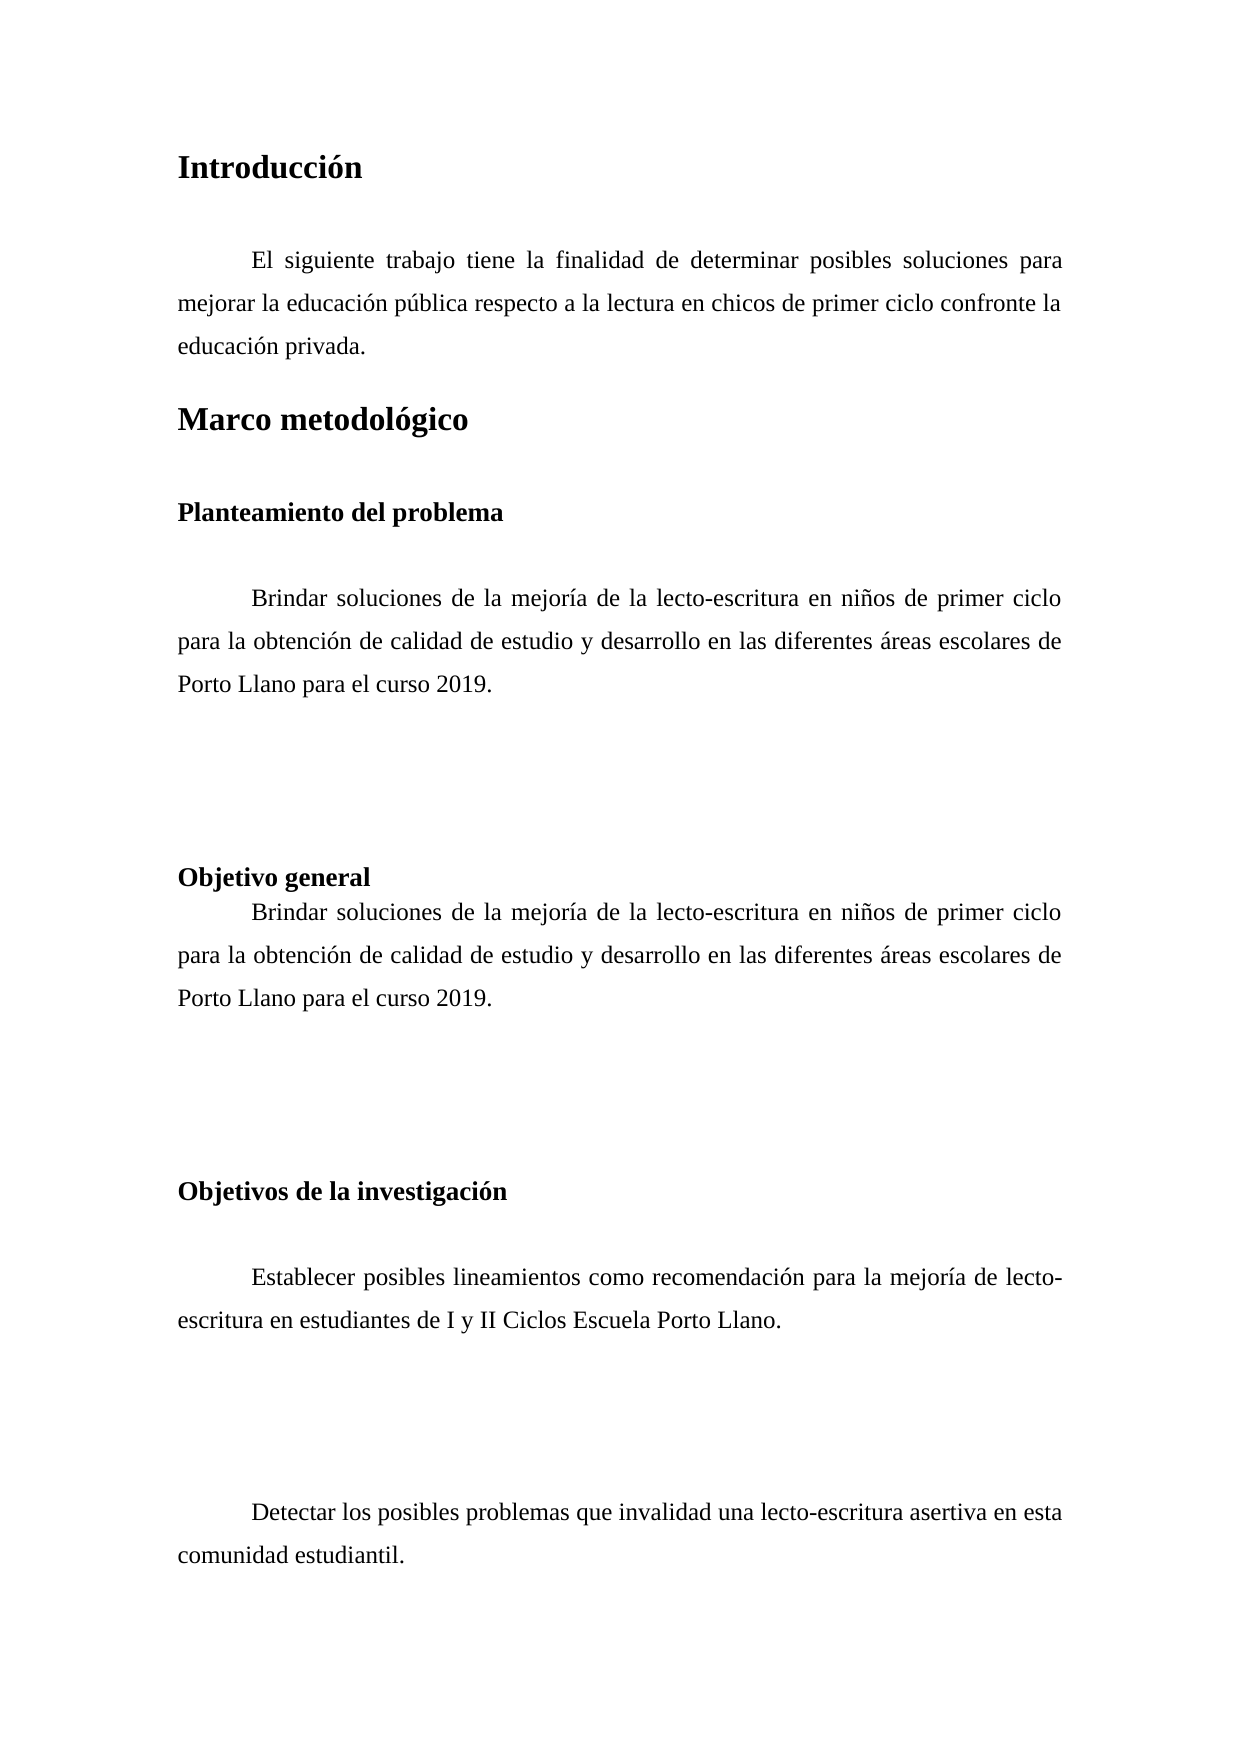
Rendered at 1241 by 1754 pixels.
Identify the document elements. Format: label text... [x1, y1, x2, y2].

subtitle Introducción [177, 148, 1063, 186]
text Brindar soluciones de la mejoría de la lecto-escritura en niños de primer ciclo para la obtención de calidad de estudio y desarrollo en las diferentes áreas escolares de Porto Llano para el curso 2019. [177, 897, 1063, 1012]
subtitle Objetivo general [177, 861, 1063, 892]
text El siguiente trabajo tiene la finalidad de determinar posibles soluciones para mejorar la educación pública respecto a la lectura en chicos de primer ciclo confronte la educación privada. [177, 245, 1063, 360]
text Brindar soluciones de la mejoría de la lecto-escritura en niños de primer ciclo para la obtención de calidad de estudio y desarrollo en las diferentes áreas escolares de Porto Llano para el curso 2019. [177, 583, 1063, 698]
text Establecer posibles lineamientos como recomendación para la mejoría de lecto-escritura en estudiantes de I y II Ciclos Escuela Porto Llano. [177, 1262, 1063, 1333]
subtitle Objetivos de la investigación [177, 1175, 1063, 1206]
text Detectar los posibles problemas que invalidad una lecto-escritura asertiva en esta comunidad estudiantil. [177, 1497, 1063, 1568]
subtitle Planteamiento del problema [177, 496, 1063, 527]
subtitle Marco metodológico [177, 399, 1063, 437]
